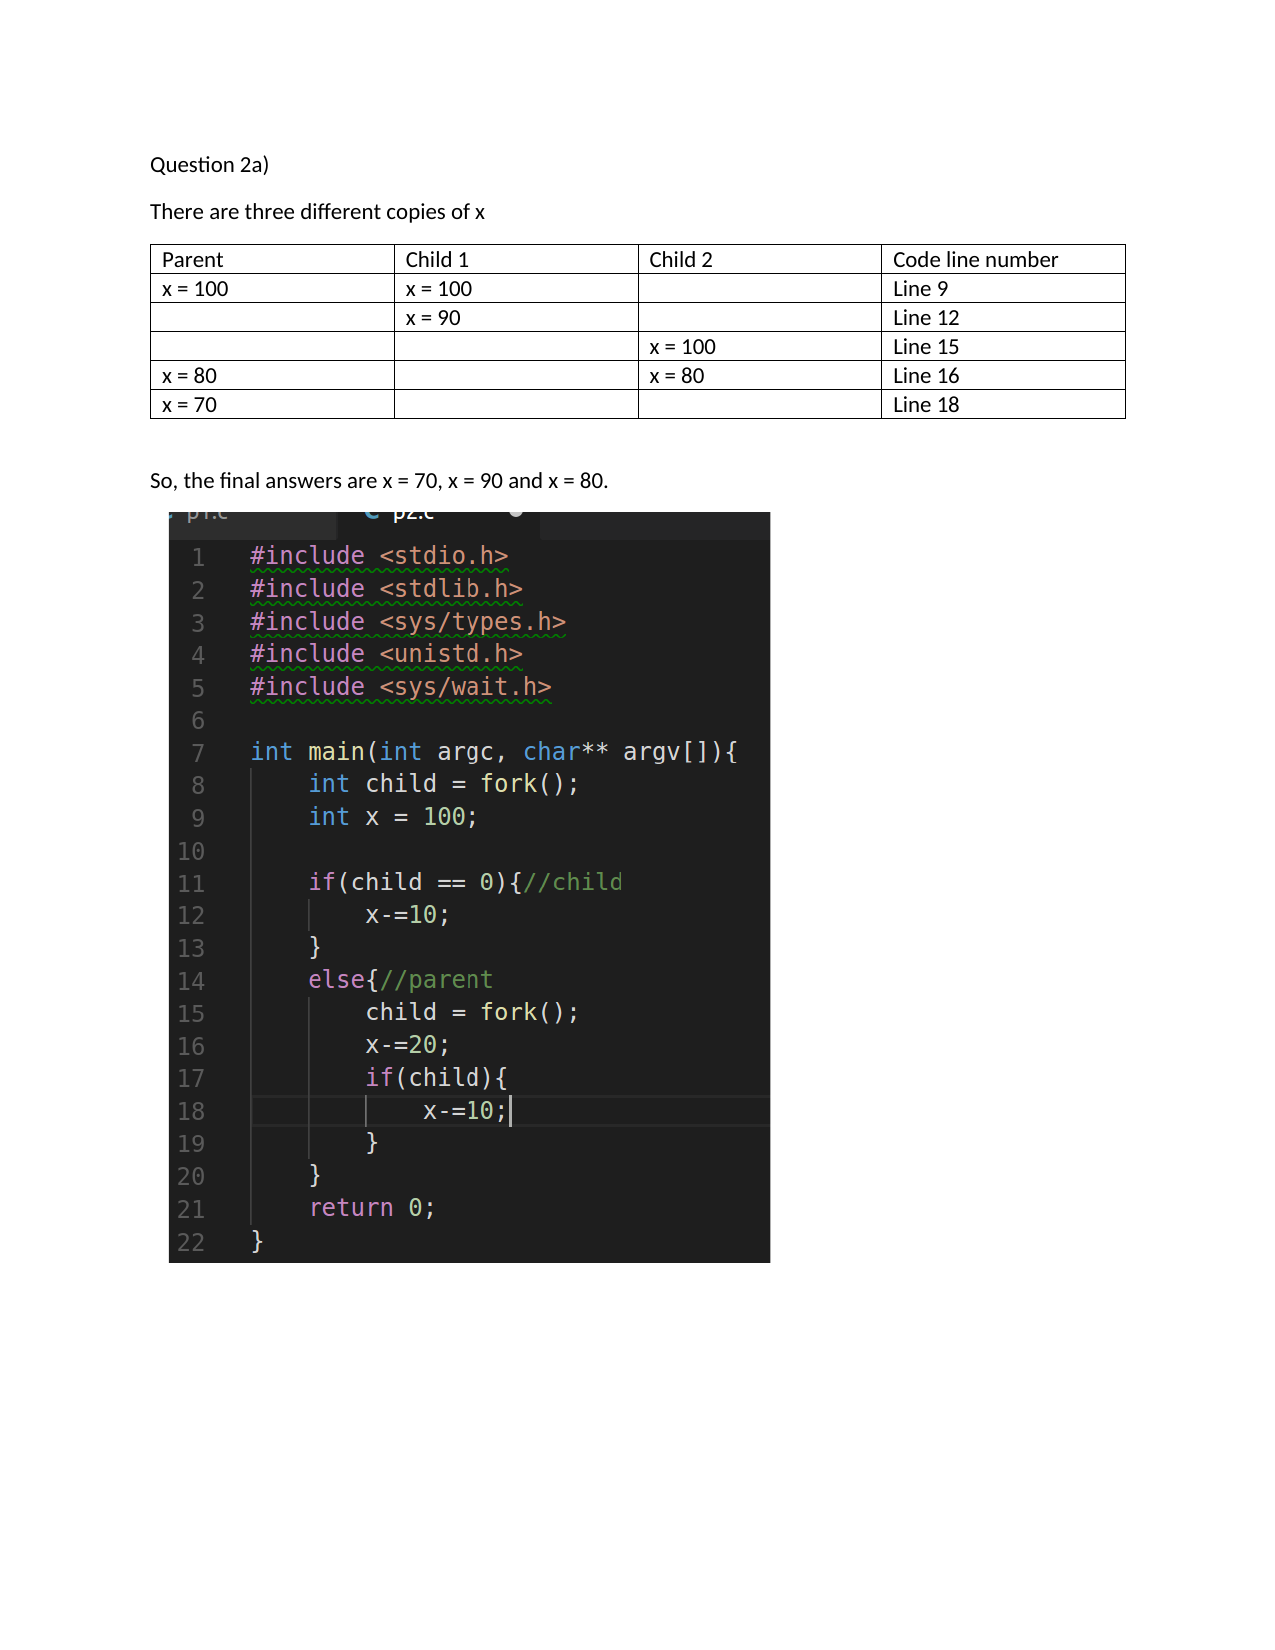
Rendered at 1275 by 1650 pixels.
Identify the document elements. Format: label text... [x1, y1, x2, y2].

table_cell x = 80 [639, 361, 881, 389]
table_cell x = 100 [639, 332, 881, 360]
table_cell Line 18 [882, 390, 1125, 418]
table_header Child 2 [639, 245, 881, 273]
table_cell [639, 274, 881, 302]
table_cell x = 100 [395, 274, 638, 302]
table_cell [395, 390, 638, 418]
text Question 2a) [150, 150, 1125, 178]
table_cell Line 16 [882, 361, 1125, 389]
table_cell x = 70 [151, 390, 394, 418]
table_cell [395, 332, 638, 360]
table_cell [151, 303, 394, 331]
table_header Parent [151, 245, 394, 273]
text So, the final answers are x = 70, x = 90 and x = 80. [150, 466, 1125, 494]
table_cell Line 15 [882, 332, 1125, 360]
table_cell Line 12 [882, 303, 1125, 331]
table_cell x = 100 [151, 274, 394, 302]
table_cell [151, 332, 394, 360]
table_cell Line 9 [882, 274, 1125, 302]
table_header Child 1 [395, 245, 638, 273]
table_cell x = 90 [395, 303, 638, 331]
table_cell [639, 390, 881, 418]
table_cell [395, 361, 638, 389]
text There are three different copies of x [150, 197, 1125, 225]
table_cell [639, 303, 881, 331]
table_cell x = 80 [151, 361, 394, 389]
table_header Code line number [882, 245, 1125, 273]
